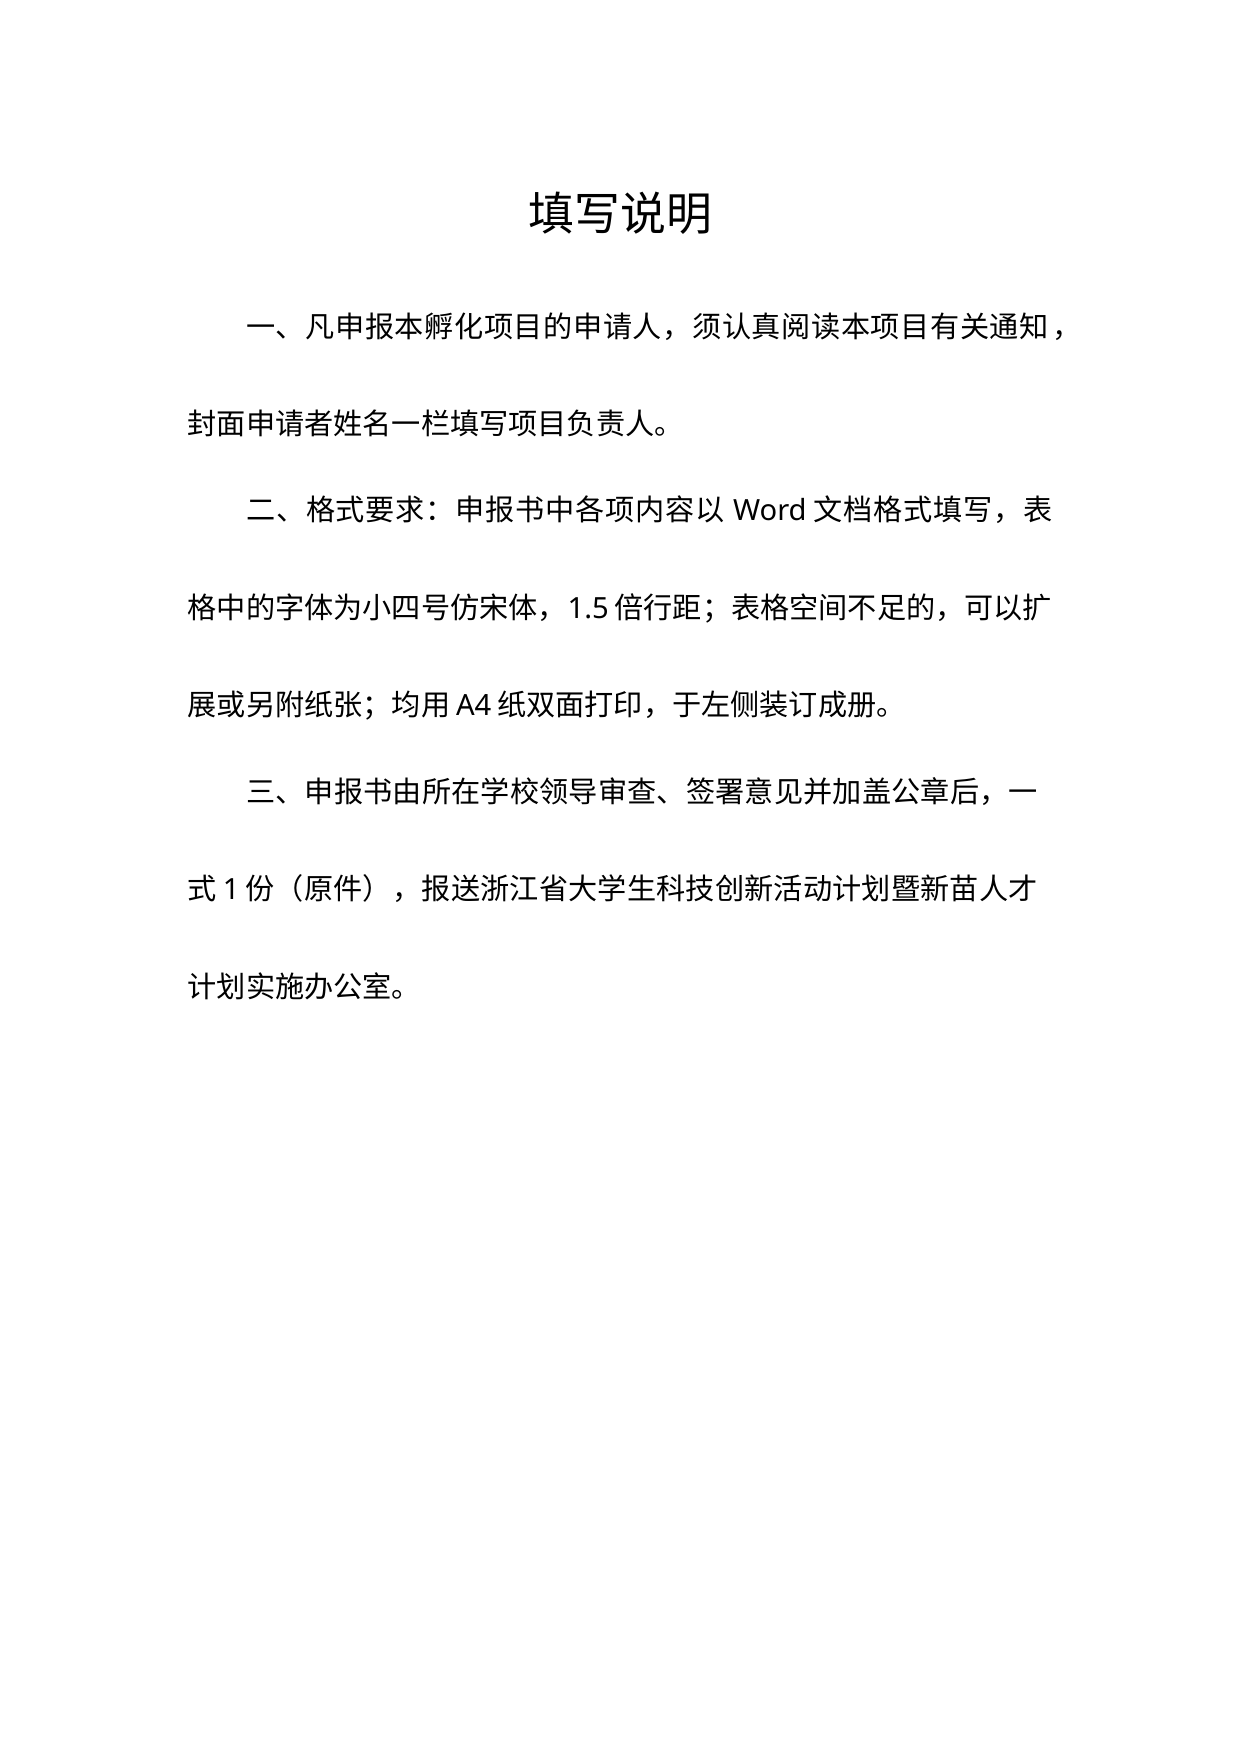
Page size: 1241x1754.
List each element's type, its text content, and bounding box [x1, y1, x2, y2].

text 三、申报书由所在学校领导审查、签署意见并加盖公章后，一式1份（原件），报送浙江省大学生科技创新活动计划暨新苗人才计划实施办公室。 [187, 757, 1041, 1017]
text 二、格式要求：申报书中各项内容以Word文档格式填写，表格中的字体为小四号仿宋体，1.5倍行距；表格空间不足的，可以扩展或另附纸张；均用A4纸双面打印，于左侧装订成册。 [187, 476, 1053, 736]
text 一、凡申报本孵化项目的申请人，须认真阅读本项目有关通知，封面申请者姓名一栏填写项目负责人。 [187, 292, 1053, 454]
text 填写说明 [187, 162, 1053, 259]
